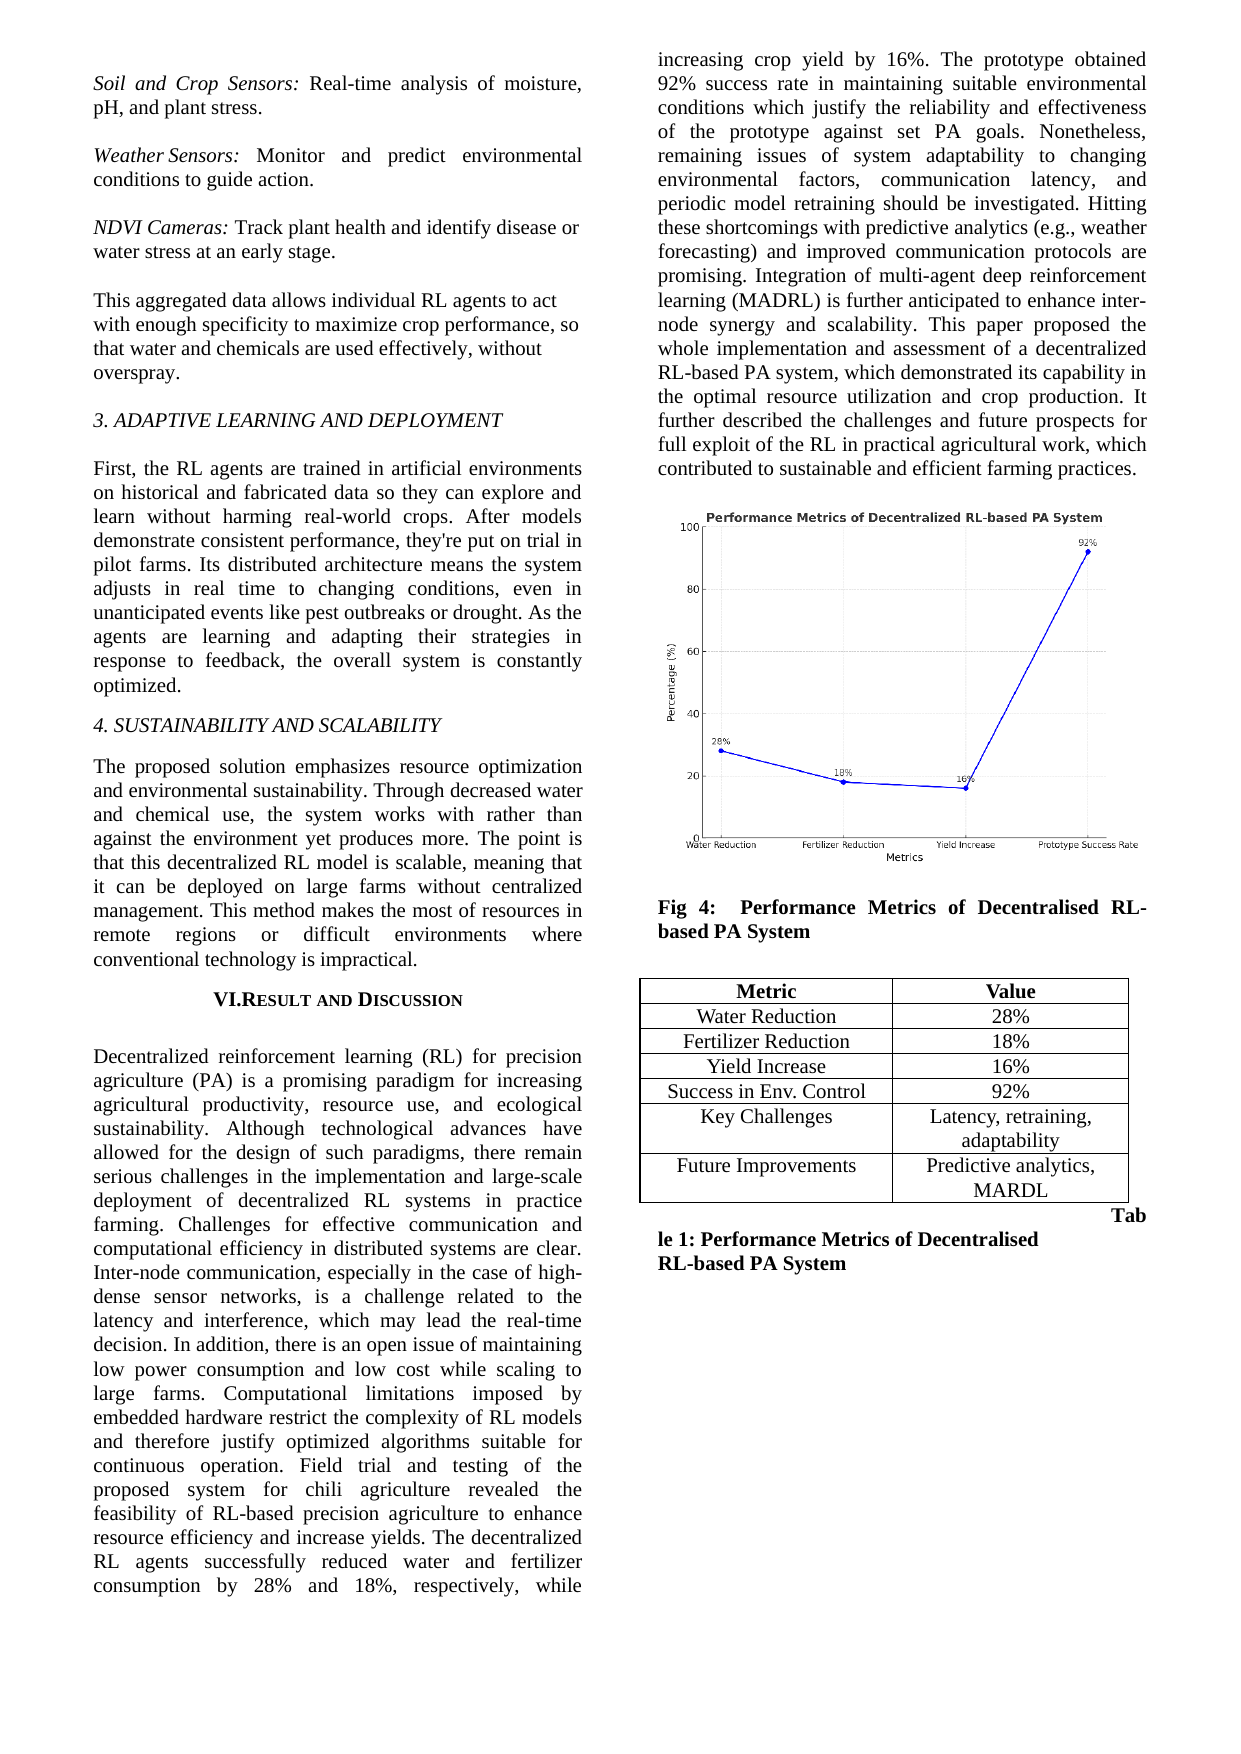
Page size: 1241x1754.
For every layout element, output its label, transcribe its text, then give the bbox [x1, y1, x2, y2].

table_cell 16% [893, 1054, 1128, 1078]
text Soil and Crop Sensors: Real-time analysis of moisture, pH, and plant stress. [93, 71, 583, 119]
table_cell Success in Env. Control [641, 1079, 892, 1103]
table_cell Latency, retraining, adaptability [893, 1104, 1128, 1152]
table_cell 28% [893, 1004, 1128, 1028]
table_cell Fertilizer Reduction [641, 1029, 892, 1053]
text RL-based PA System [658, 1251, 1147, 1275]
text This aggregated data allows individual RL agents to act with enough specificity to maximize crop performance, so that water and chemicals are used effectively, without overspray. [93, 287, 583, 384]
text 3. ADAPTIVE LEARNING AND DEPLOYMENT [93, 408, 583, 432]
table_cell Future Improvements [641, 1154, 892, 1202]
text NDVI Cameras: Track plant health and identify disease or water stress at an early stage. [93, 215, 583, 263]
text First, the RL agents are trained in artificial environments on historical and fabricated data so they can explore and learn without harming real-world crops. After models demonstrate consistent performance, they're put on trial in pilot farms. Its distributed architecture means the system adjusts in real time to changing conditions, even in unanticipated events like pest outbreaks or drought. As the agents are learning and adapting their strategies in response to feedback, the overall system is constantly optimized. [93, 456, 583, 697]
table_cell 92% [893, 1079, 1128, 1103]
subtitle 4. SUSTAINABILITY AND SCALABILITY [93, 713, 583, 737]
text Decentralized reinforcement learning (RL) for precision agriculture (PA) is a promising paradigm for increasing agricultural productivity, resource use, and ecological sustainability. Although technological advances have allowed for the design of such paradigms, there remain serious challenges in the implementation and large-scale deployment of decentralized RL systems in practice farming. Challenges for effective communication and computational efficiency in distributed systems are clear. Inter-node communication, especially in the case of high-dense sensor networks, is a challenge related to the latency and interference, which may lead the real-time decision. In addition, there is an open issue of maintaining low power consumption and low cost while scaling to large farms. Computational limitations imposed by embedded hardware restrict the complexity of RL models and therefore justify optimized algorithms suitable for continuous operation. Field trial and testing of the proposed system for chili agriculture revealed the feasibility of RL-based precision agriculture to enhance resource efficiency and increase yields. The decentralized RL agents successfully reduced water and fertilizer consumption by 28% and 18%, respectively, while increasing crop yield by 16%. The prototype obtained 92% success rate in maintaining suitable environmental conditions which justify the reliability and effectiveness of the prototype against set PA goals. Nonetheless, remaining issues of system adaptability to changing environmental factors, communication latency, and periodic model retraining should be investigated. Hitting these shortcomings with predictive analytics (e.g., weather forecasting) and improved communication protocols are promising. Integration of multi-agent deep reinforcement learning (MADRL) is further anticipated to enhance inter-node synergy and scalability. This paper proposed the whole implementation and assessment of a decentralized RL-based PA system, which demonstrated its capability in the optimal resource utilization and crop production. It further described the challenges and future prospects for full exploit of the RL in practical agricultural work, which contributed to sustainable and efficient farming practices. [658, 47, 1147, 480]
table_cell 18% [893, 1029, 1128, 1053]
table_cell Water Reduction [641, 1004, 892, 1028]
text Decentralized reinforcement learning (RL) for precision agriculture (PA) is a promising paradigm for increasing agricultural productivity, resource use, and ecological sustainability. Although technological advances have allowed for the design of such paradigms, there remain serious challenges in the implementation and large-scale deployment of decentralized RL systems in practice farming. Challenges for effective communication and computational efficiency in distributed systems are clear. Inter-node communication, especially in the case of high-dense sensor networks, is a challenge related to the latency and interference, which may lead the real-time decision. In addition, there is an open issue of maintaining low power consumption and low cost while scaling to large farms. Computational limitations imposed by embedded hardware restrict the complexity of RL models and therefore justify optimized algorithms suitable for continuous operation. Field trial and testing of the proposed system for chili agriculture revealed the feasibility of RL-based precision agriculture to enhance resource efficiency and increase yields. The decentralized RL agents successfully reduced water and fertilizer consumption by 28% and 18%, respectively, while increasing crop yield by 16%. The prototype obtained 92% success rate in maintaining suitable environmental conditions which justify the reliability and effectiveness of the prototype against set PA goals. Nonetheless, remaining issues of system adaptability to changing environmental factors, communication latency, and periodic model retraining should be investigated. Hitting these shortcomings with predictive analytics (e.g., weather forecasting) and improved communication protocols are promising. Integration of multi-agent deep reinforcement learning (MADRL) is further anticipated to enhance inter-node synergy and scalability. This paper proposed the whole implementation and assessment of a decentralized RL-based PA system, which demonstrated its capability in the optimal resource utilization and crop production. It further described the challenges and future prospects for full exploit of the RL in practical agricultural work, which contributed to sustainable and efficient farming practices. [93, 1044, 583, 1597]
table_cell Yield Increase [641, 1054, 892, 1078]
table_header Value [893, 979, 1128, 1003]
text Table 1: Performance Metrics of Decentralised [658, 967, 1147, 1251]
subtitle VI.Result and Discussion [93, 987, 583, 1011]
subtitle The proposed solution emphasizes resource optimization and environmental sustainability. Through decreased water and chemical use, the system works with rather than against the environment yet produces more. The point is that this decentralized RL model is scalable, meaning that it can be deployed on large farms without centralized management. This method makes the most of resources in remote regions or difficult environments where conventional technology is impractical. [93, 754, 583, 971]
picture [657, 504, 1148, 872]
table_header Metric [641, 979, 892, 1003]
table_cell Predictive analytics, MARDL [893, 1154, 1128, 1202]
table_cell Key Challenges [641, 1104, 892, 1152]
text Fig 4: Performance Metrics of Decentralised RL-based PA System [658, 895, 1147, 943]
text Weather Sensors: Monitor and predict environmental conditions to guide action. [93, 143, 583, 191]
